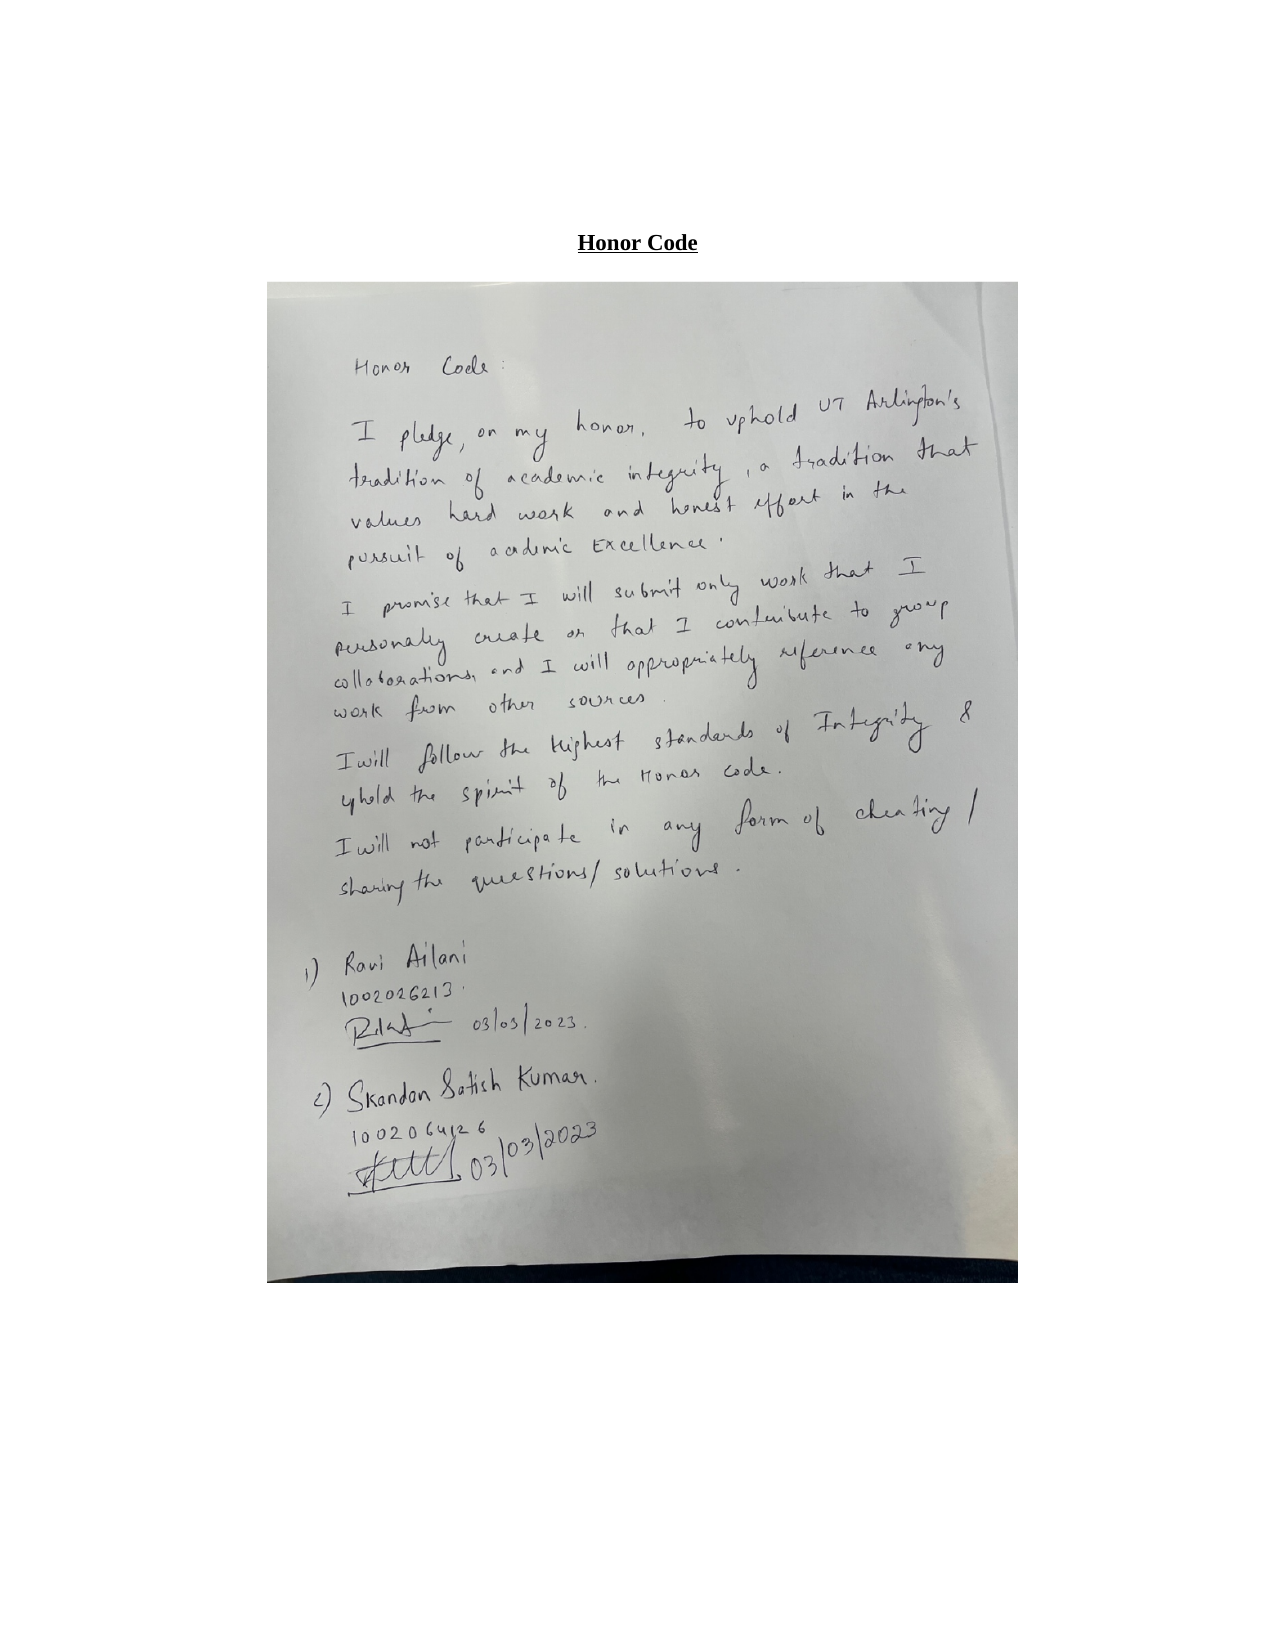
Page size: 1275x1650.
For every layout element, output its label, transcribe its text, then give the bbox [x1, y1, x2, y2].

text Honor Code [150, 229, 1125, 255]
picture [267, 283, 1018, 1282]
